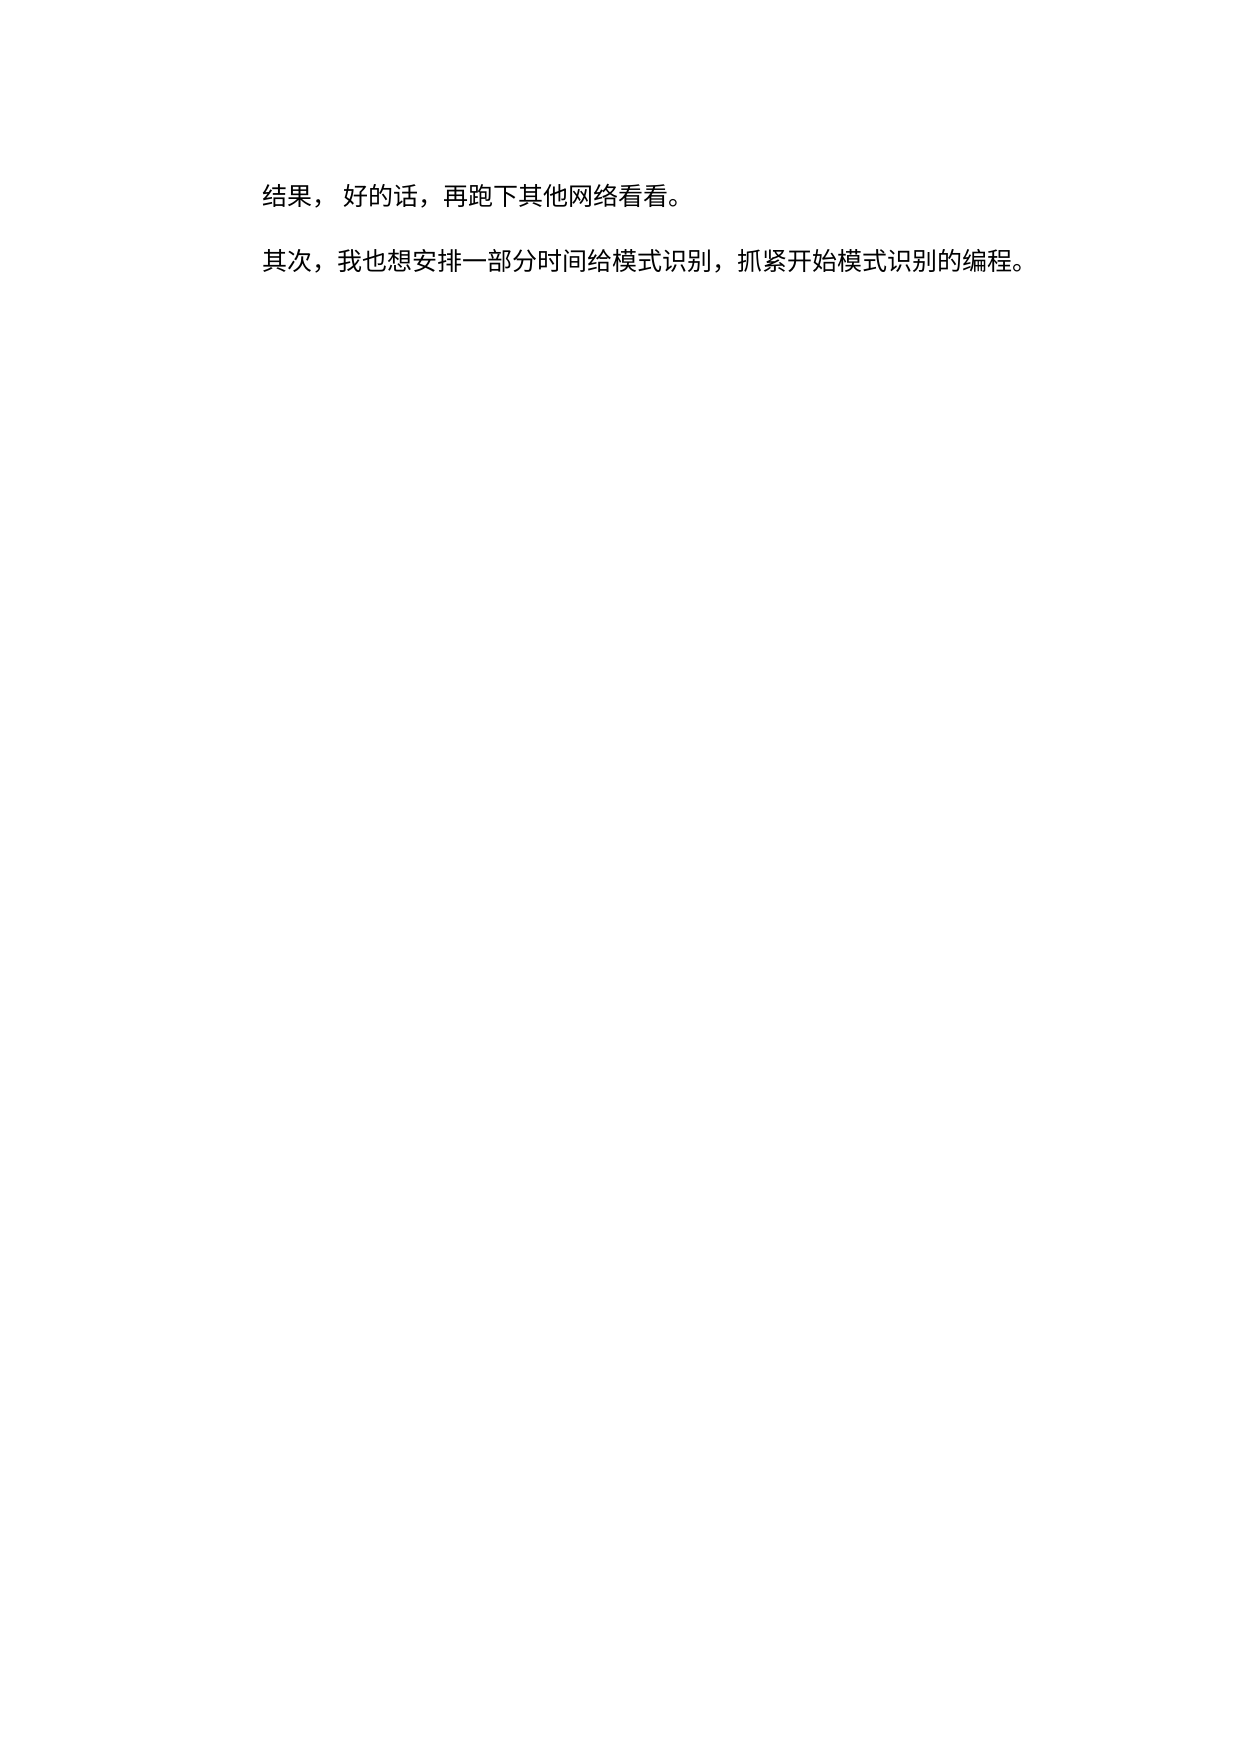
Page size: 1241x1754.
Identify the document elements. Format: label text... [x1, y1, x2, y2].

list 其次，我也想安排一部分时间给模式识别，抓紧开始模式识别的编程。 [262, 227, 1053, 292]
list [262, 162, 1053, 227]
